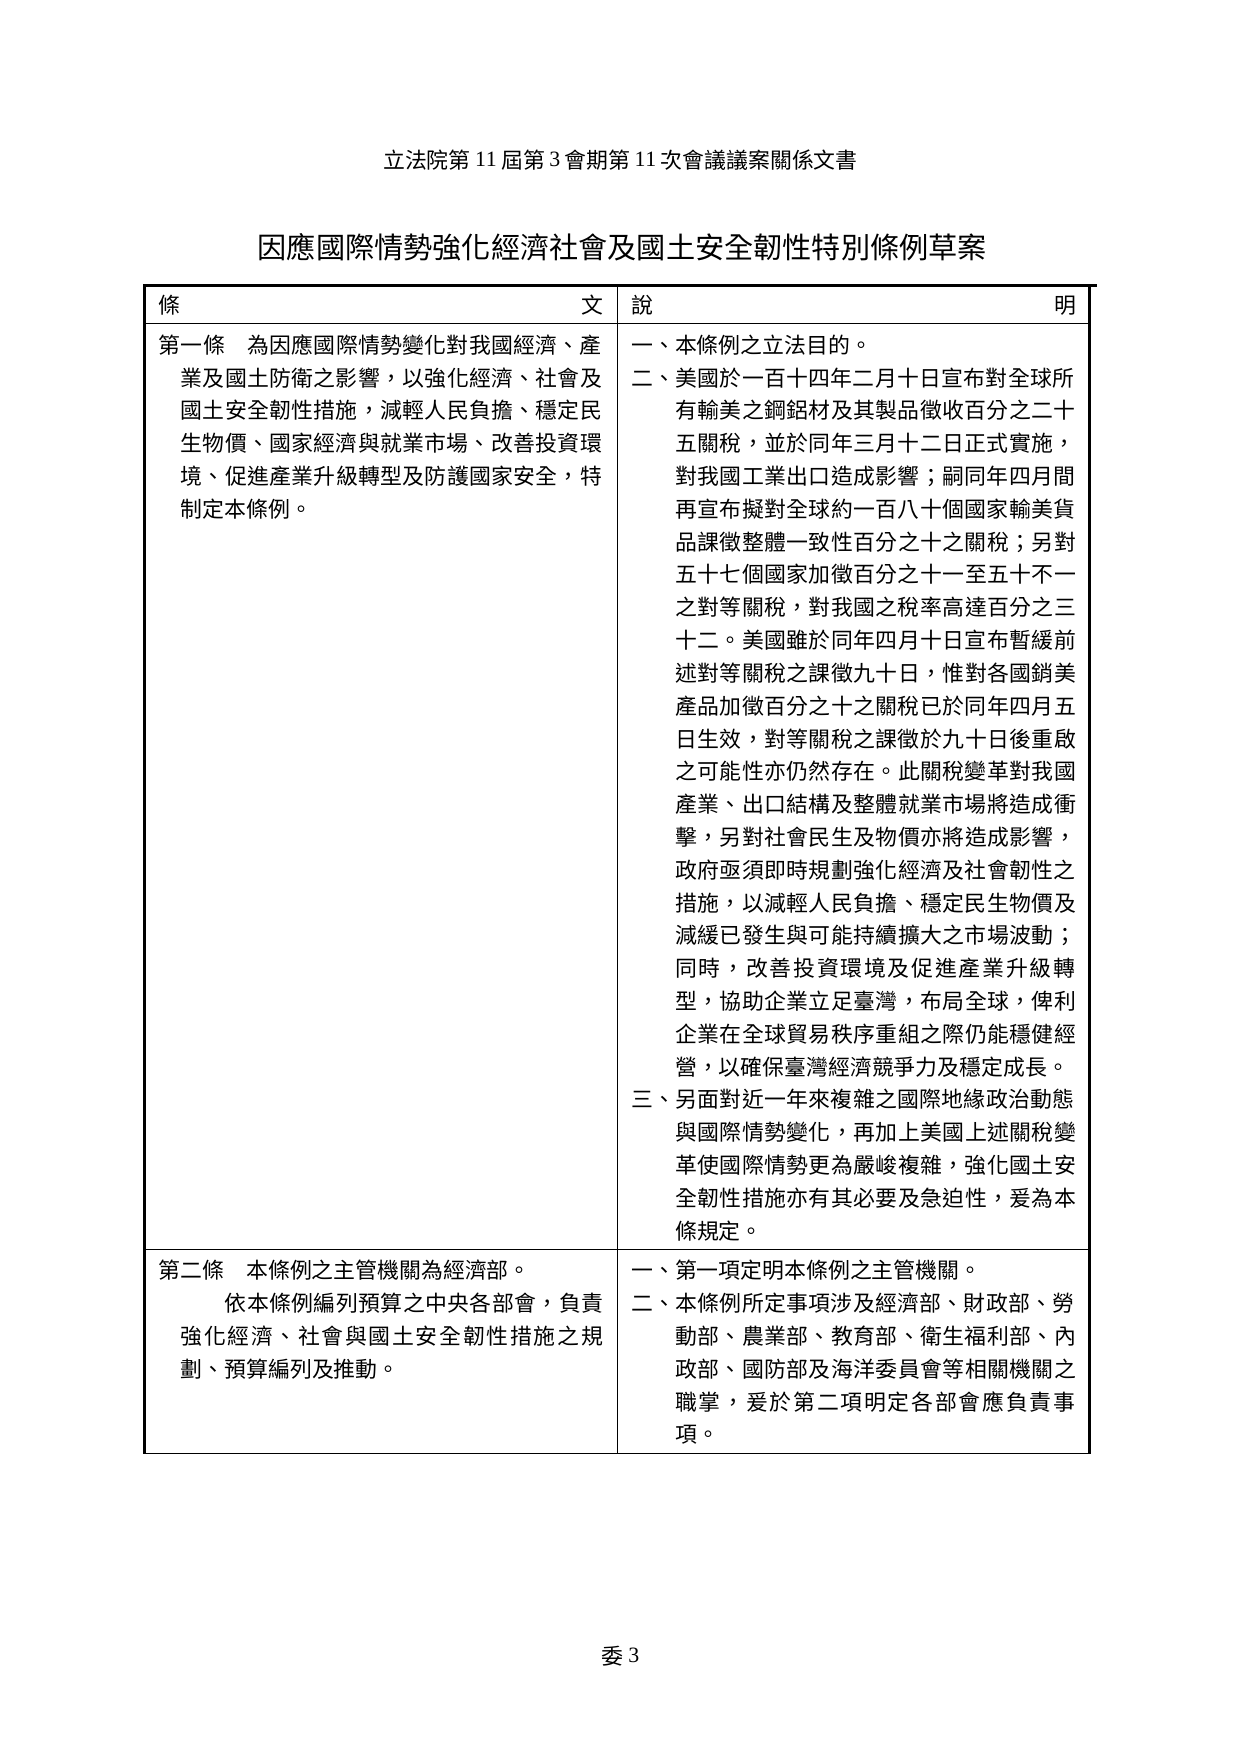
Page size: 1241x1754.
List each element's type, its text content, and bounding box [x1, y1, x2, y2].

table_cell 說明 [618, 287, 1088, 323]
table_cell 第二條 本條例之主管機關為經濟部。 依本條例編列預算之中央各部會，負責強化經濟、社會與國土安全韌性措施之規劃、預算編列及推動。 [146, 1250, 617, 1452]
table_cell 一、本條例之立法目的。 二、美國於一百十四年二月十日宣布對全球所有輸美之鋼鋁材及其製品徵收百分之二十五關稅，並於同年三月十二日正式實施，對我國工業出口造成影響；嗣同年四月間再宣布擬對全球約一百八十個國家輸美貨品課徵整體一致性百分之十之關稅；另對五十七個國家加徵百分之十一至五十不一之對等關稅，對我國之稅率高達百分之三十二。美國雖於同年四月十日宣布暫緩前述對等關稅之課徵九十日，惟對各國銷美產品加徵百分之十之關稅已於同年四月五日生效，對等關稅之課徵於九十日後重啟之可能性亦仍然存在。此關稅變革對我國產業、出口結構及整體就業市場將造成衝擊，另對社會民生及物價亦將造成影響，政府亟須即時規劃強化經濟及社會韌性之措施，以減輕人民負擔、穩定民生物價及減緩已發生與可能持續擴大之市場波動；同時，改善投資環境及促進產業升級轉型，協助企業立足臺灣，布局全球，俾利企業在全球貿易秩序重組之際仍能穩健經營，以確保臺灣經濟競爭力及穩定成長。 三、另面對近一年來複雜之國際地緣政治動態與國際情勢變化，再加上美國上述關稅變革使國際情勢更為嚴峻複雜，強化國土安全韌性措施亦有其必要及急迫性，爰為本條規定。 [618, 324, 1088, 1249]
table_header 因應國際情勢強化經濟社會及國土安全韌性特別條例草案 [145, 207, 1090, 284]
table_cell 第一條 為因應國際情勢變化對我國經濟、產業及國土防衛之影響，以強化經濟、社會及國土安全韌性措施，減輕人民負擔、穩定民生物價、國家經濟與就業市場、改善投資環境、促進產業升級轉型及防護國家安全，特制定本條例。 [146, 324, 617, 1249]
table_cell 一、第一項定明本條例之主管機關。 二、本條例所定事項涉及經濟部、財政部、勞動部、農業部、教育部、衛生福利部、內政部、國防部及海洋委員會等相關機關之職掌，爰於第二項明定各部會應負責事項。 [618, 1250, 1088, 1452]
table_cell 條文 [146, 287, 617, 323]
